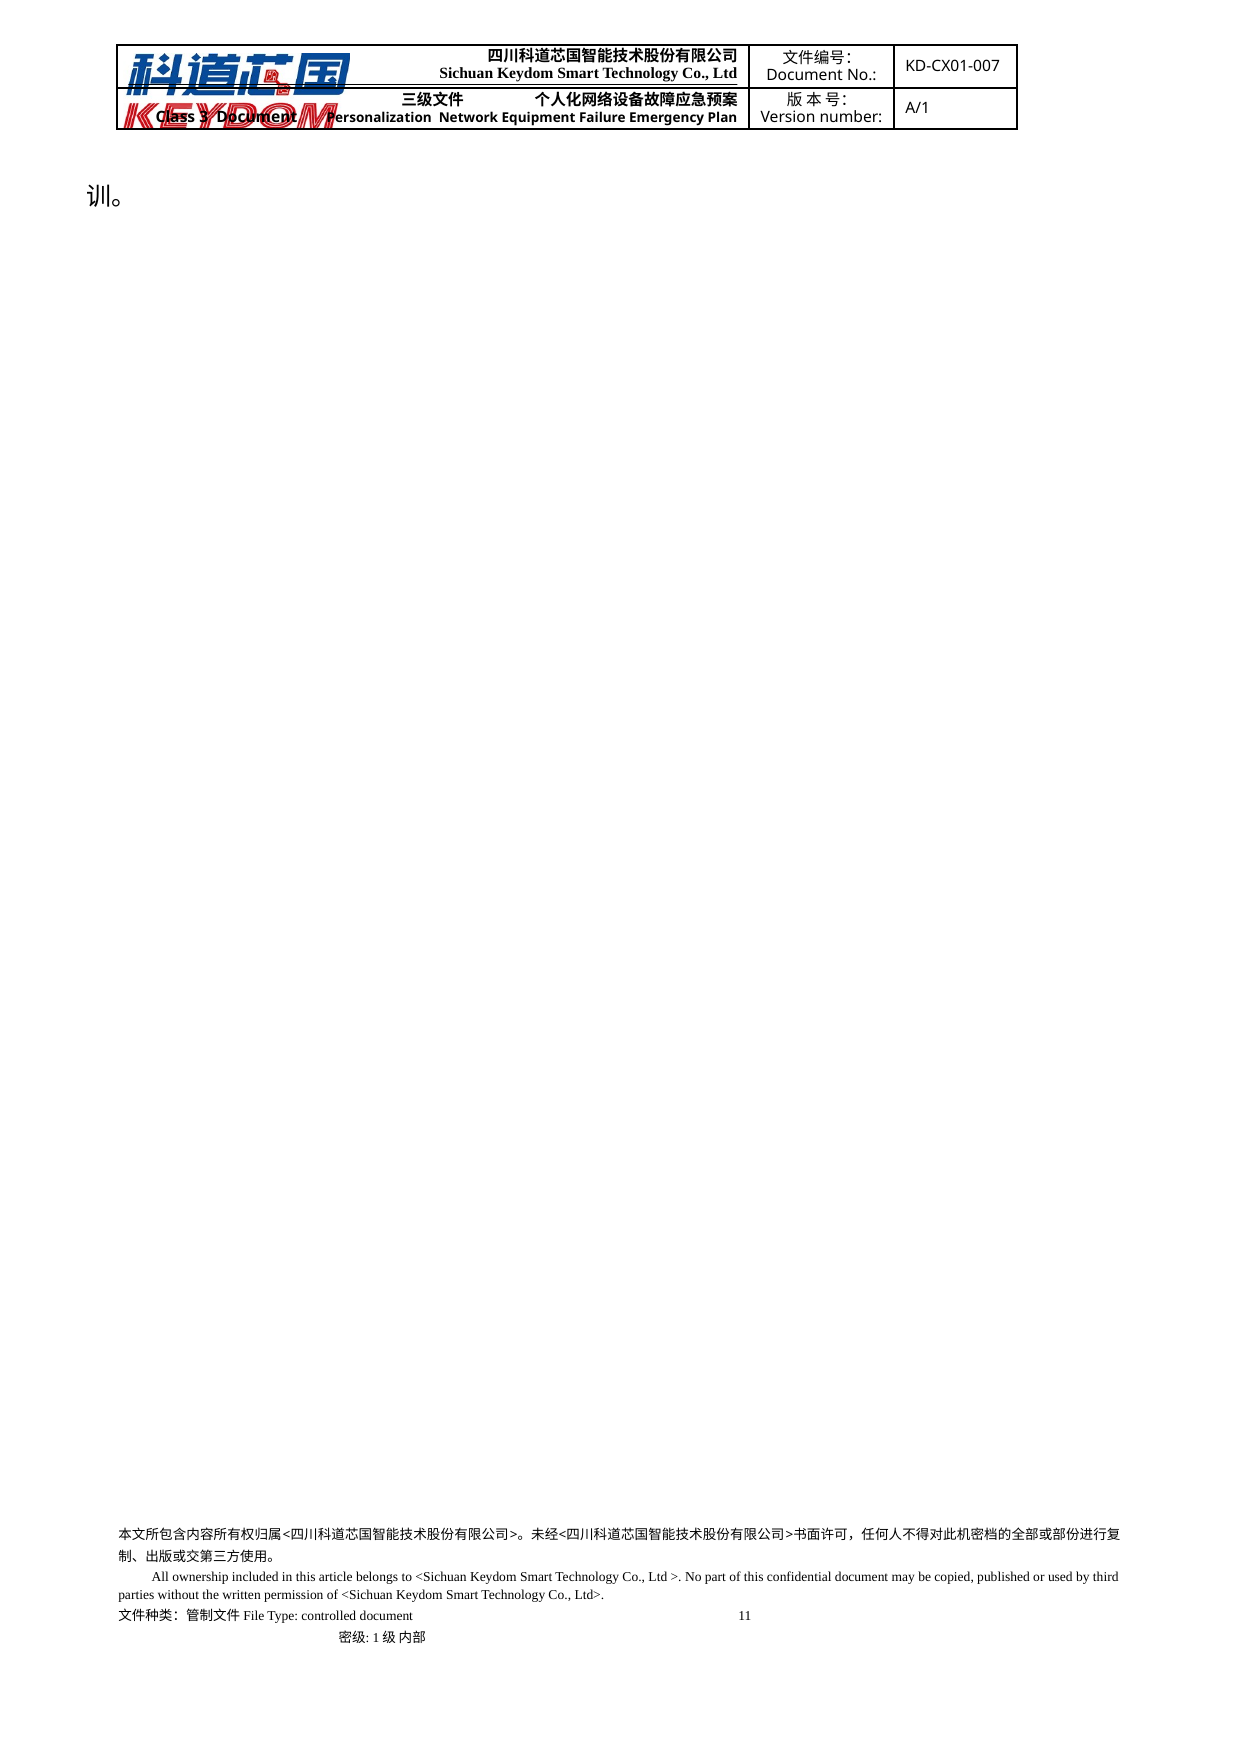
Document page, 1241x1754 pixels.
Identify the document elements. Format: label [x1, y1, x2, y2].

table_header [75, 161, 1165, 338]
picture [123, 89, 350, 128]
picture [123, 53, 350, 87]
